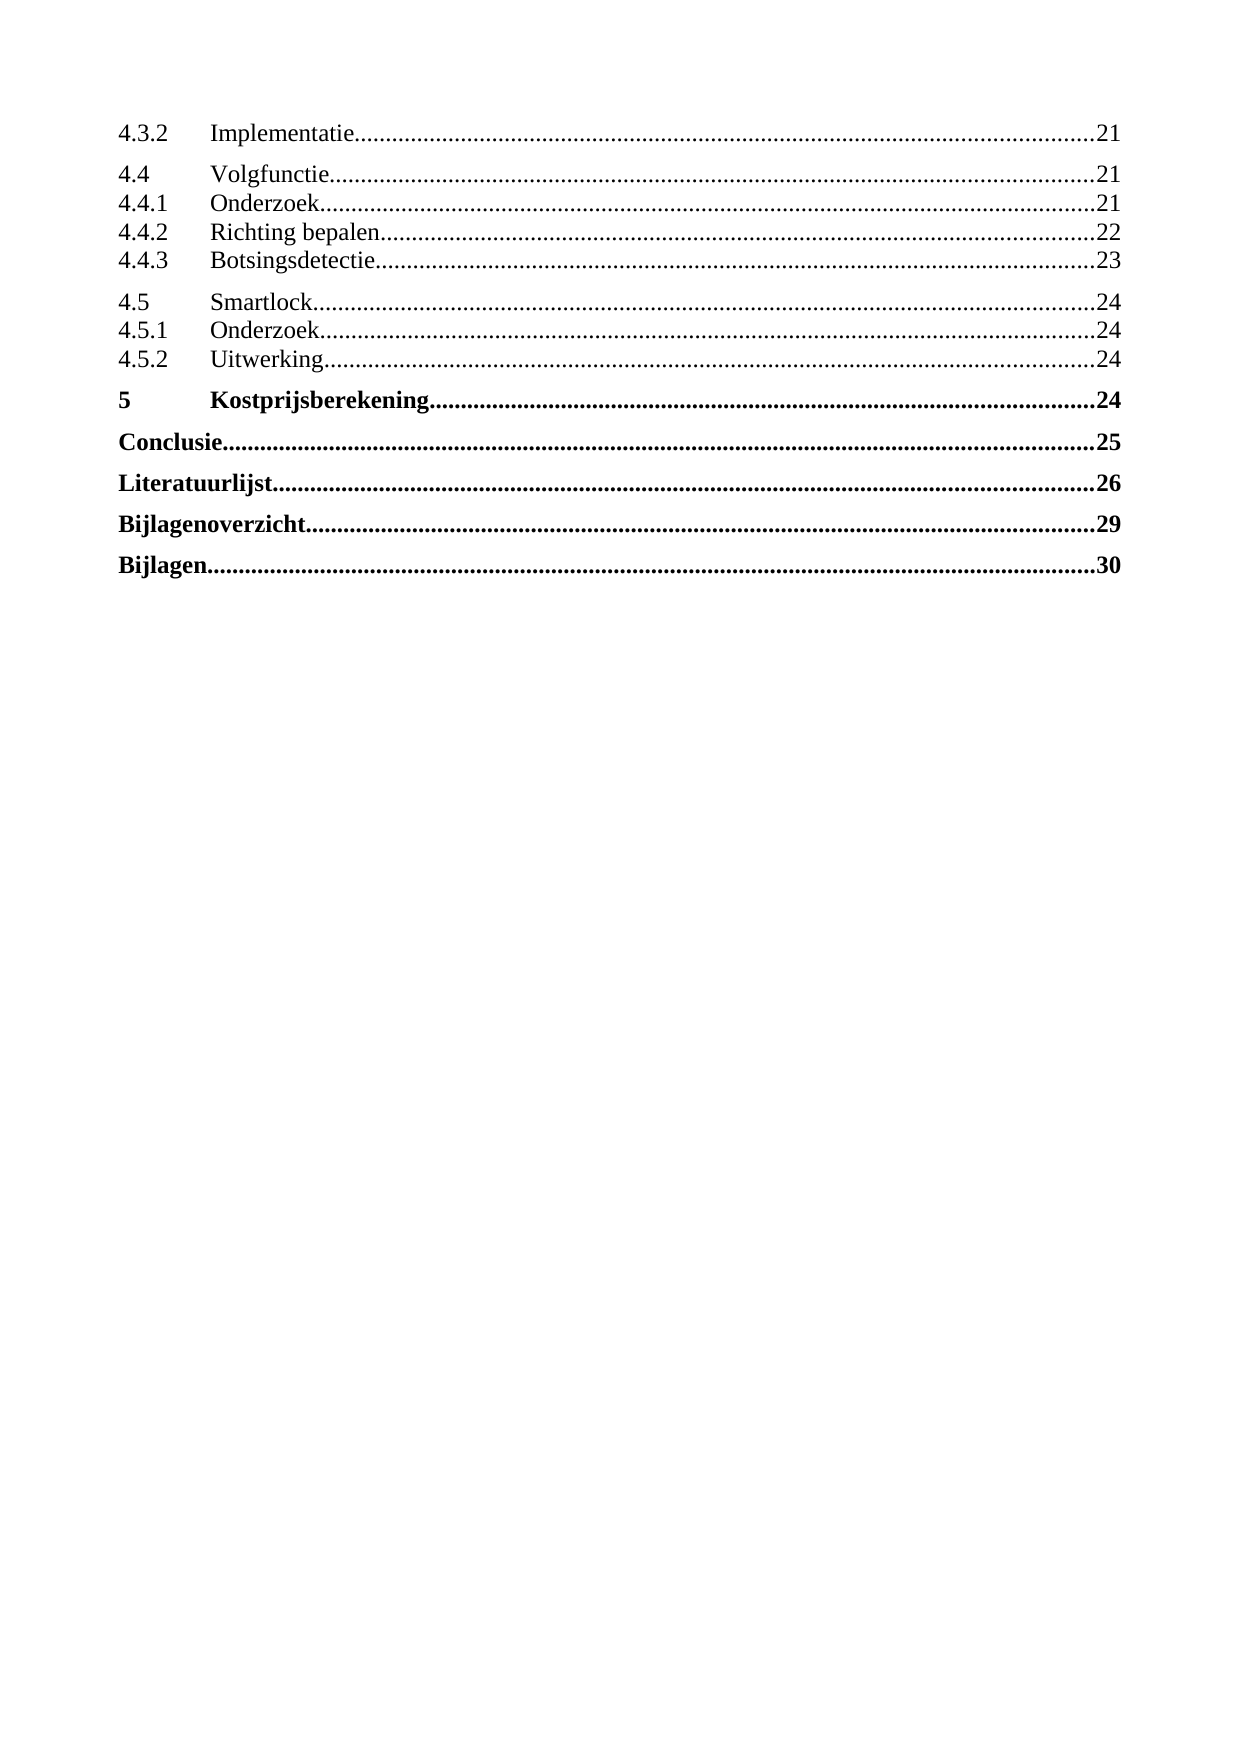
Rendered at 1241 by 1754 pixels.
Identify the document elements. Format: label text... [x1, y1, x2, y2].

text 4.3.2 Implementatie 21 [118, 118, 1122, 147]
text Conclusie 25 [118, 427, 1122, 456]
text 4.4.1 Onderzoek 21 [118, 188, 1122, 217]
text Bijlagen 30 [118, 551, 1122, 579]
text 4.4.3 Botsingsdetectie 23 [118, 246, 1122, 274]
text 4.5.1 Onderzoek 24 [118, 316, 1122, 344]
text 4.4.2 Richting bepalen 22 [118, 217, 1122, 246]
text 5 Kostprijsberekening 24 [118, 386, 1122, 414]
text Bijlagenoverzicht 29 [118, 509, 1122, 538]
text Literatuurlijst 26 [118, 468, 1122, 497]
text 4.5.2 Uitwerking 24 [118, 344, 1122, 373]
text 4.5 Smartlock 24 [118, 287, 1122, 316]
text 4.4 Volgfunctie 21 [118, 159, 1122, 188]
